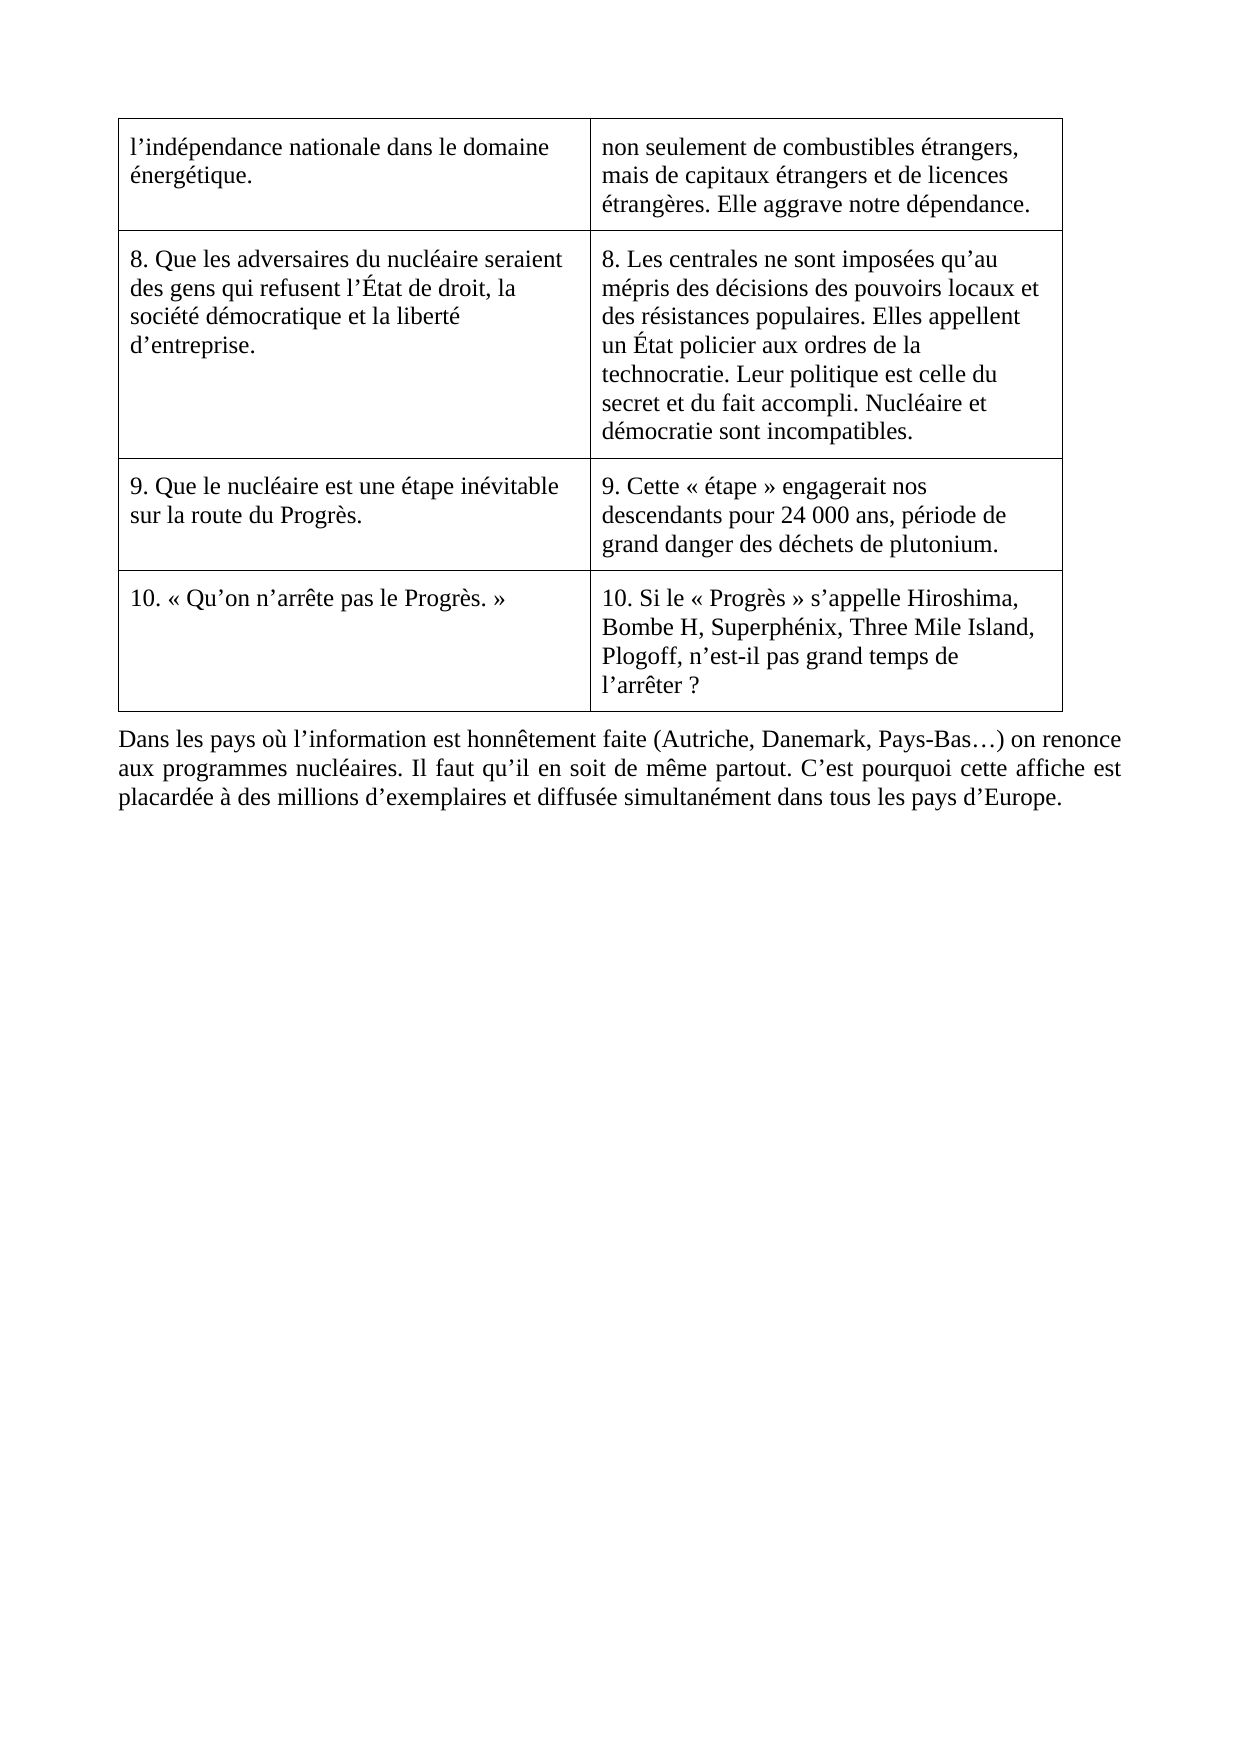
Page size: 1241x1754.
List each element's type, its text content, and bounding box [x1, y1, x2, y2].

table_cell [591, 119, 1062, 230]
text Dans les pays où l’information est honnêtement faite (Autriche, Danemark, Pays-Bas…) on renonce aux programmes nucléaires. Il faut qu’il en soit de même partout. C’est pourquoi cette affiche est placardée à des millions d’exemplaires et diffusée simultanément dans tous les pays d’Europe. [118, 724, 1122, 811]
table_cell 10. Si le « Progrès » s’appelle Hiroshima, Bombe H, Superphénix, Three Mile Island, Plogoff, n’est-il pas grand temps de l’arrêter ? [591, 571, 1062, 711]
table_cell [119, 119, 590, 230]
table_cell 9. Cette « étape » engagerait nos descendants pour 24 000 ans, période de grand danger des déchets de plutonium. [591, 459, 1062, 570]
table_cell 10. « Qu’on n’arrête pas le Progrès. » [119, 571, 590, 711]
table_cell 8. Les centrales ne sont imposées qu’au mépris des décisions des pouvoirs locaux et des résistances populaires. Elles appellent un État policier aux ordres de la technocratie. Leur politique est celle du secret et du fait accompli. Nucléaire et démocratie sont incompatibles. [591, 231, 1062, 458]
table_cell 9. Que le nucléaire est une étape inévitable sur la route du Progrès. [119, 459, 590, 570]
table_cell 8. Que les adversaires du nucléaire seraient des gens qui refusent l’État de droit, la société démocratique et la liberté d’entreprise. [119, 231, 590, 458]
